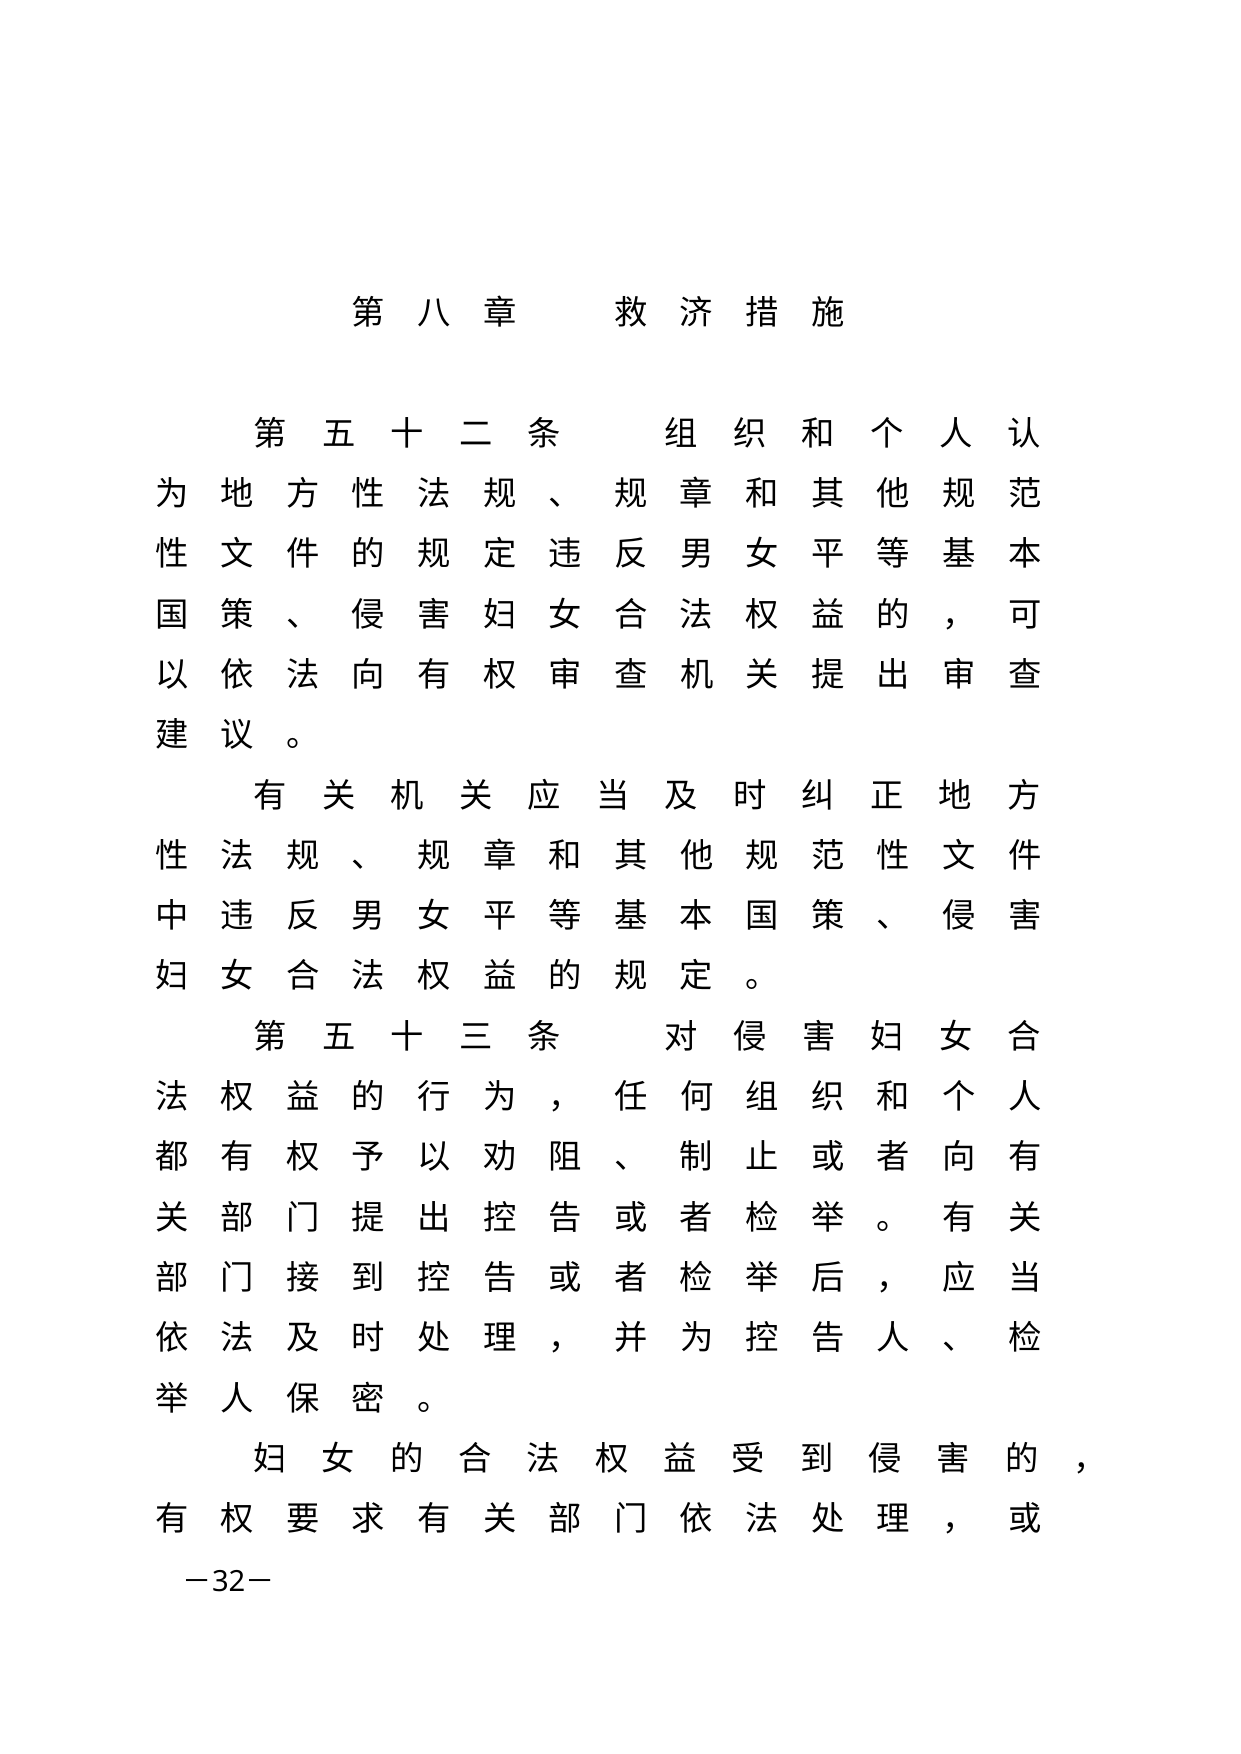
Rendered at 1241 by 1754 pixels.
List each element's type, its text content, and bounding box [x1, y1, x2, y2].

text 第八章 救济措施 [155, 280, 1073, 340]
text 妇女的合法权益受到侵害的，有权要求有关部门依法处理，或者依法申请调解、仲裁，或者向人民法院起诉。 [155, 1426, 1073, 1546]
text 第五十二条 组织和个人认为地方性法规、规章和其他规范性文件的规定违反男女平等基本国策、侵害妇女合法权益的，可以依法向有权审查机关提出审查建议。 [155, 400, 1073, 762]
text 有关机关应当及时纠正地方性法规、规章和其他规范性文件中违反男女平等基本国策、侵害妇女合法权益的规定。 [155, 762, 1073, 1003]
text 第五十三条 对侵害妇女合法权益的行为，任何组织和个人都有权予以劝阻、制止或者向有关部门提出控告或者检举。有关部门接到控告或者检举后，应当依法及时处理，并为控告人、检举人保密。 [155, 1003, 1073, 1426]
